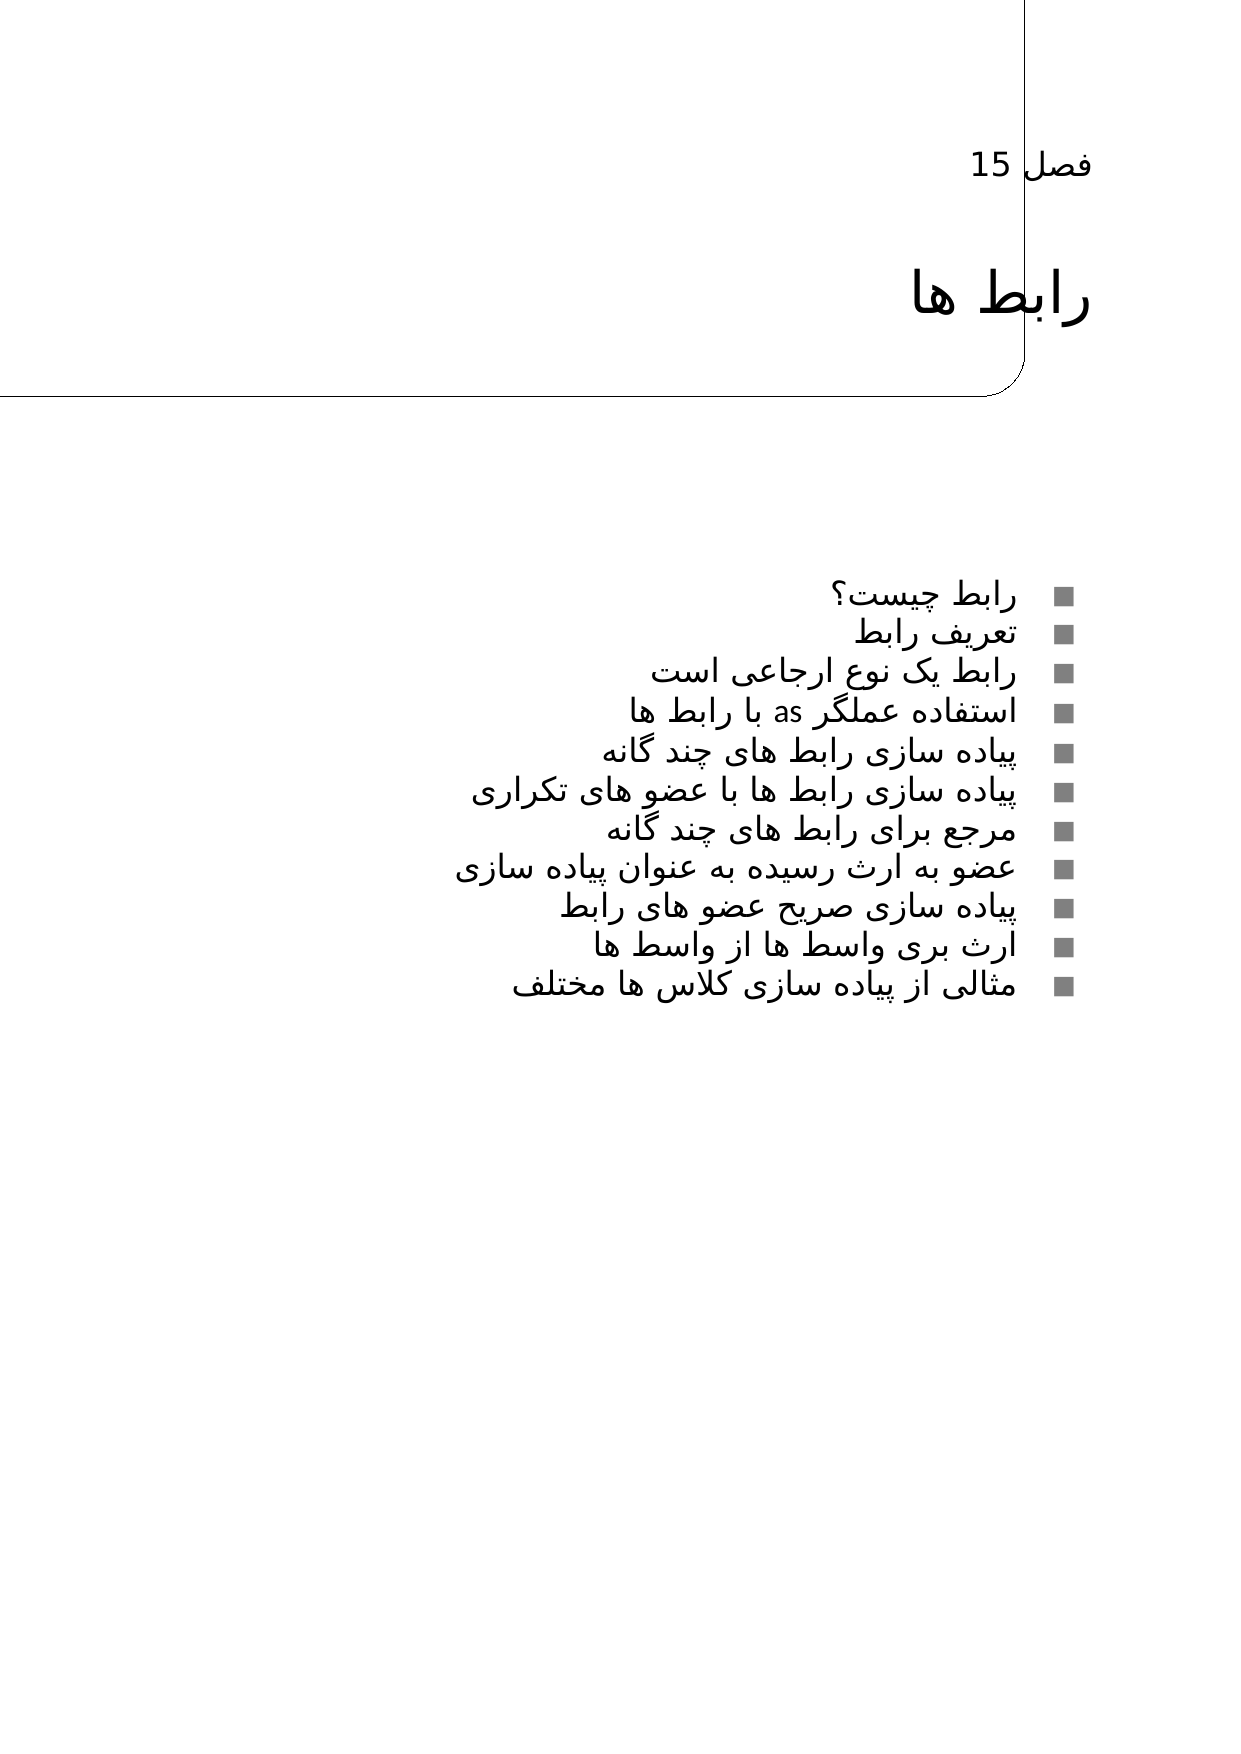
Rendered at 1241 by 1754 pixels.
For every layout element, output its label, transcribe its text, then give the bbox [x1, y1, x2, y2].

text مرجع برای رابط های چند گانه [89, 809, 1055, 848]
text پیاده سازی صریح عضو های رابط [89, 887, 1055, 926]
text رابط یک نوع ارجاعی است [89, 652, 1055, 691]
text پیاده سازی رابط ها با عضو های تکراری [89, 770, 1055, 809]
text عضو به ارث رسیده به عنوان پیاده سازی [89, 848, 1055, 887]
text رابط چیست؟ [89, 574, 1055, 613]
text پیاده سازی رابط های چند گانه [89, 731, 1055, 770]
text فصل 15 [89, 150, 1092, 183]
text ارث بری واسط ها از واسط ها [89, 926, 1055, 964]
text مثالی از پیاده سازی کلاس ها مختلف [89, 964, 1055, 1003]
text استفاده عملگر as با رابط ها [89, 691, 1055, 731]
text تعریف رابط [89, 613, 1055, 652]
text رابط ها [89, 268, 1092, 325]
